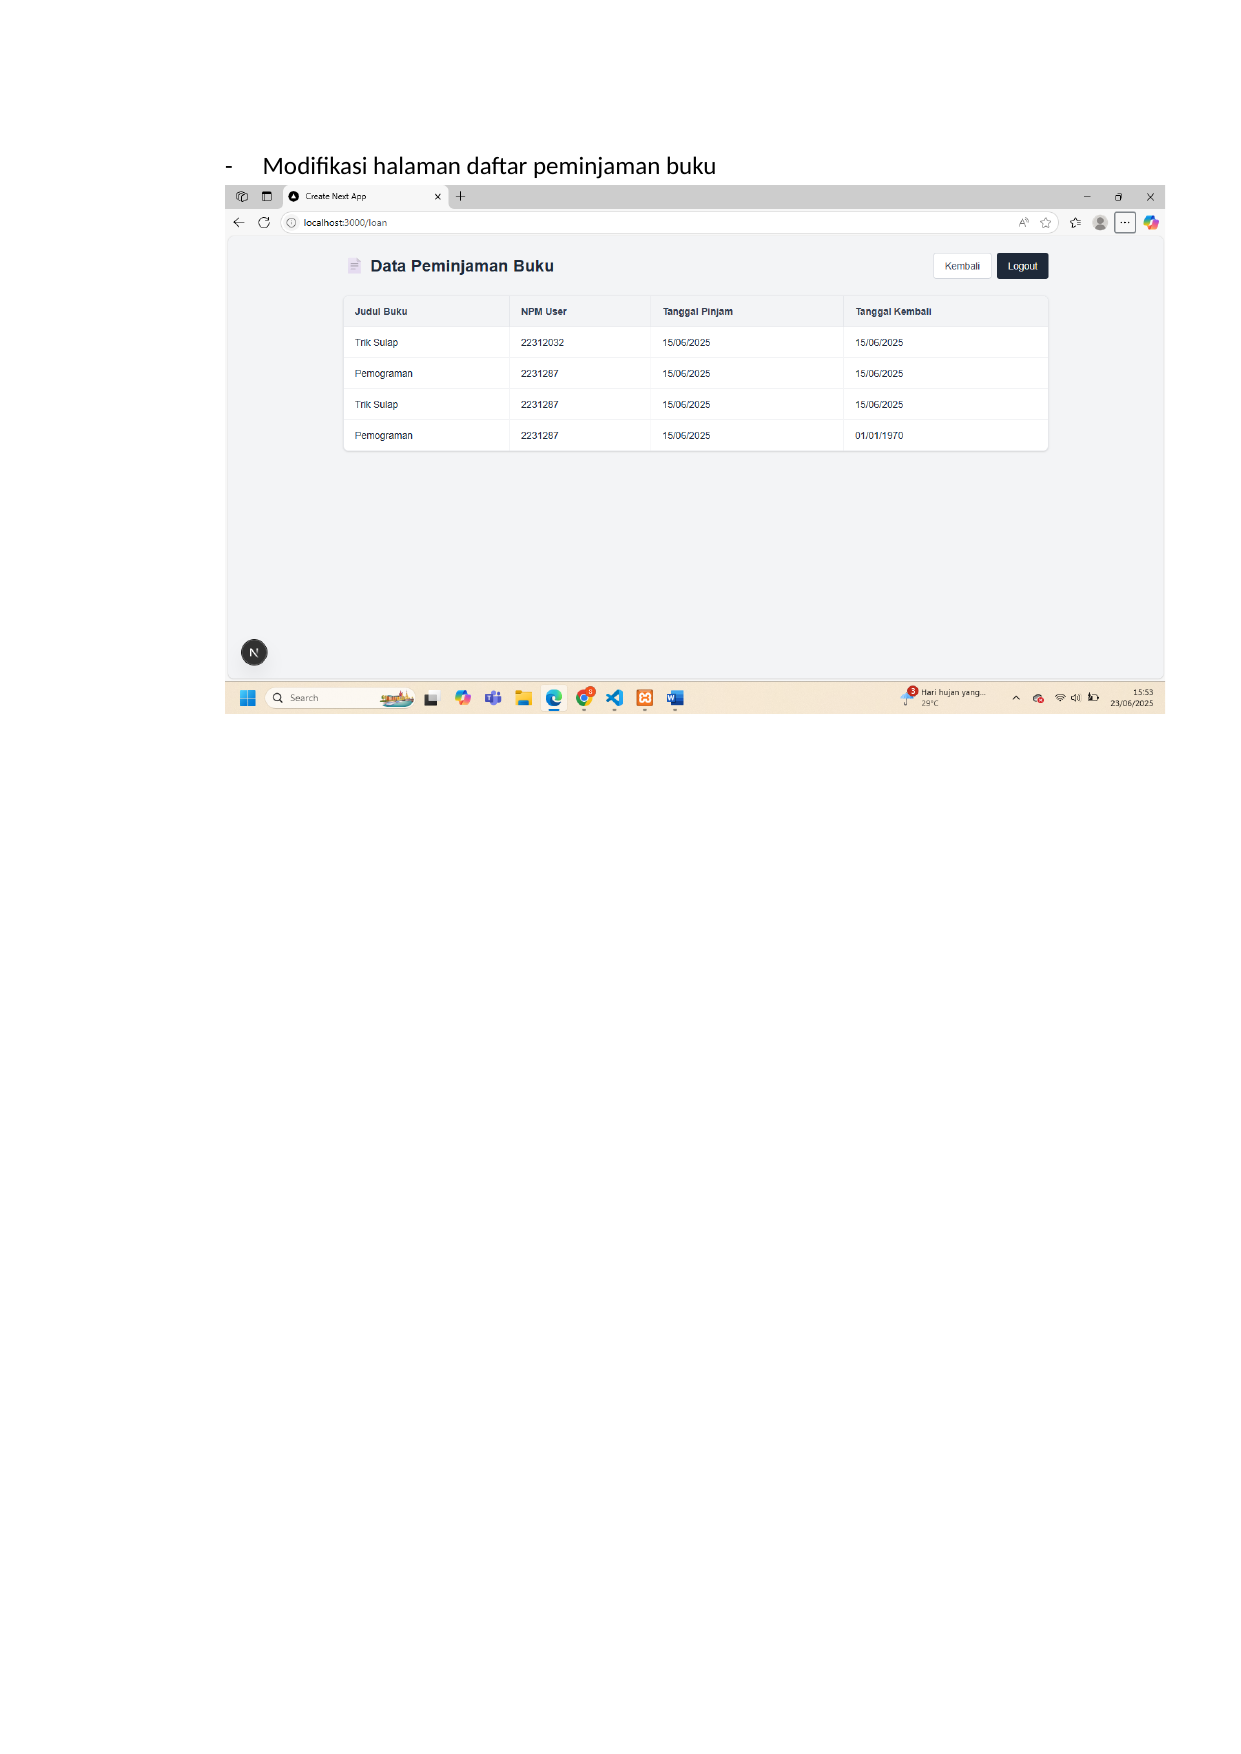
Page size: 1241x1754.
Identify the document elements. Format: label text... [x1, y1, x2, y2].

list Modifikasi halaman daftar peminjaman buku [225, 150, 1090, 181]
picture [225, 185, 1166, 714]
